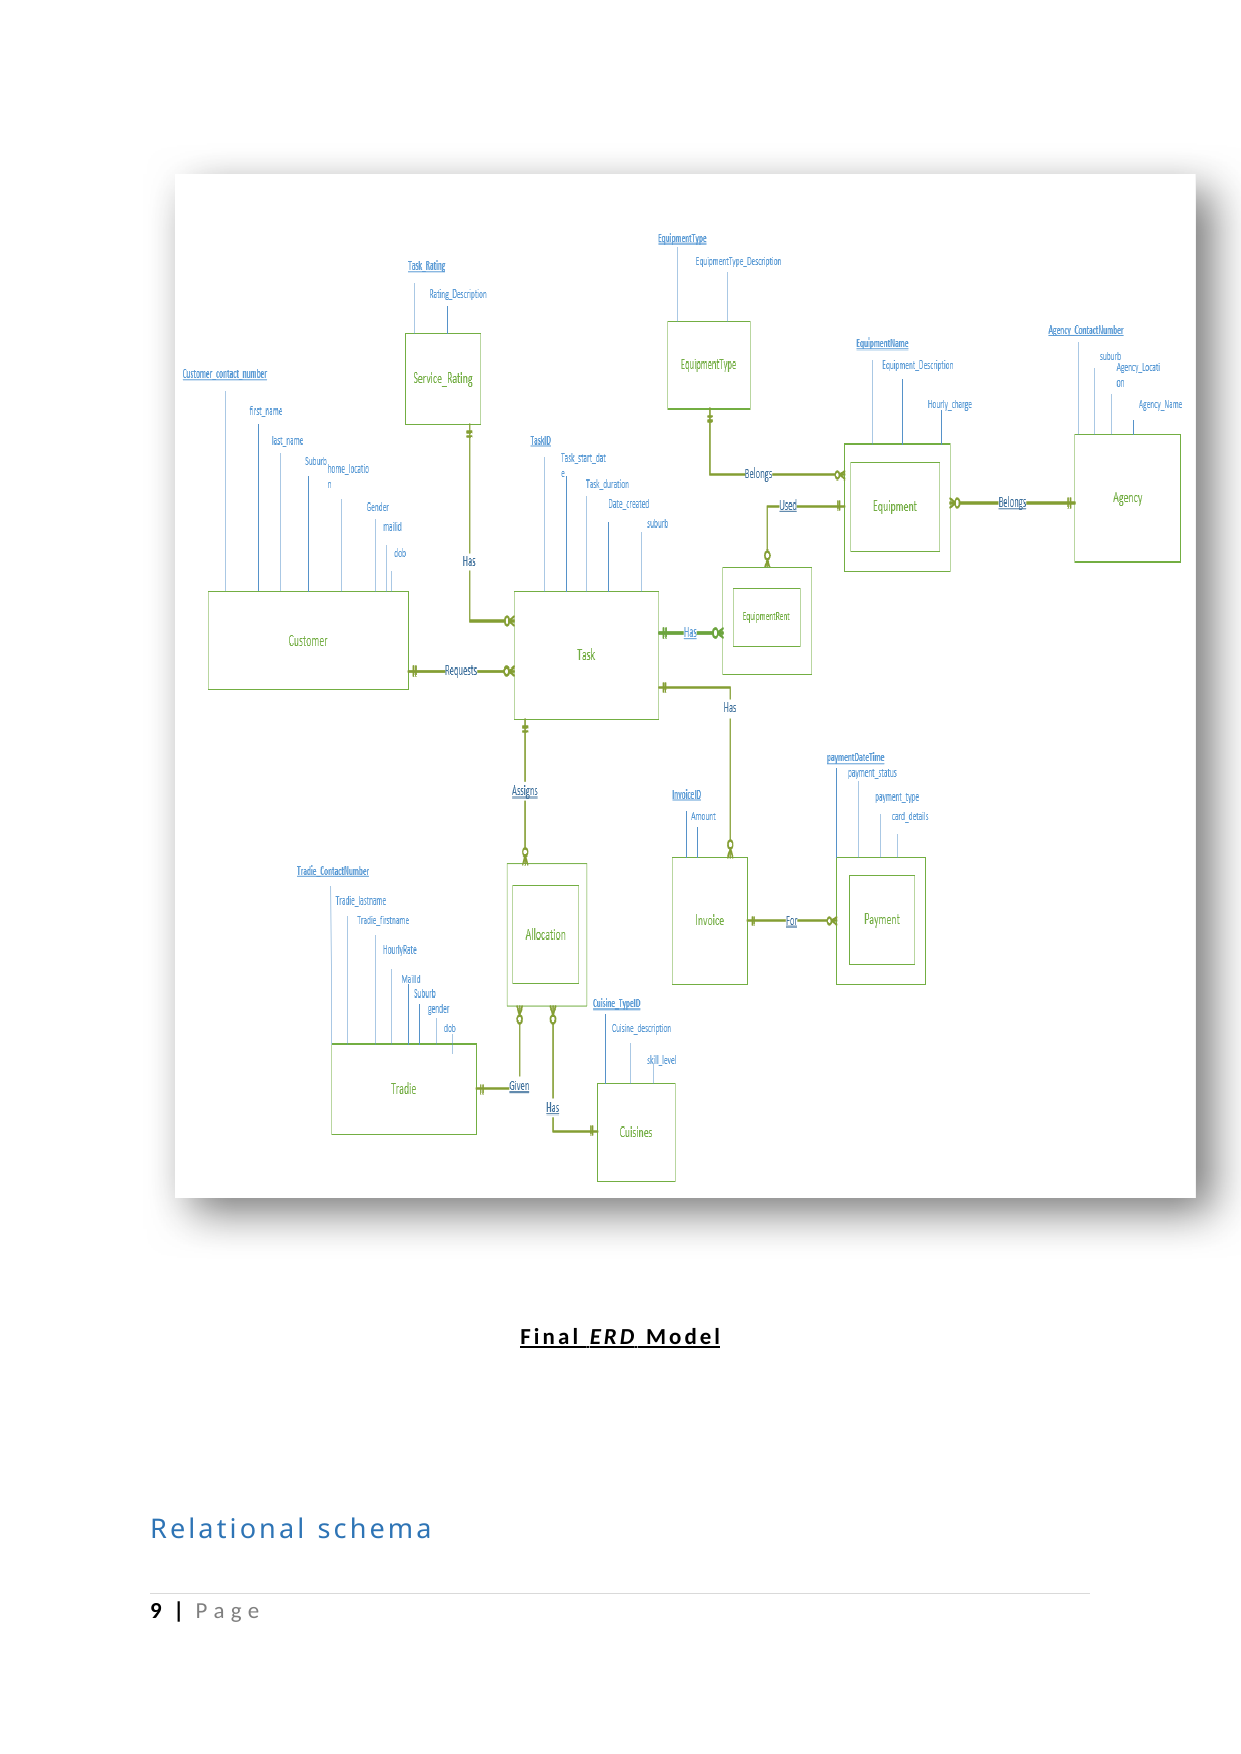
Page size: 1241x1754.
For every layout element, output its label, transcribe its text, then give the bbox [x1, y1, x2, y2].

text Final ERD Model [150, 1322, 1090, 1350]
subtitle Relational schema [150, 1509, 1090, 1546]
picture [175, 174, 1196, 1198]
